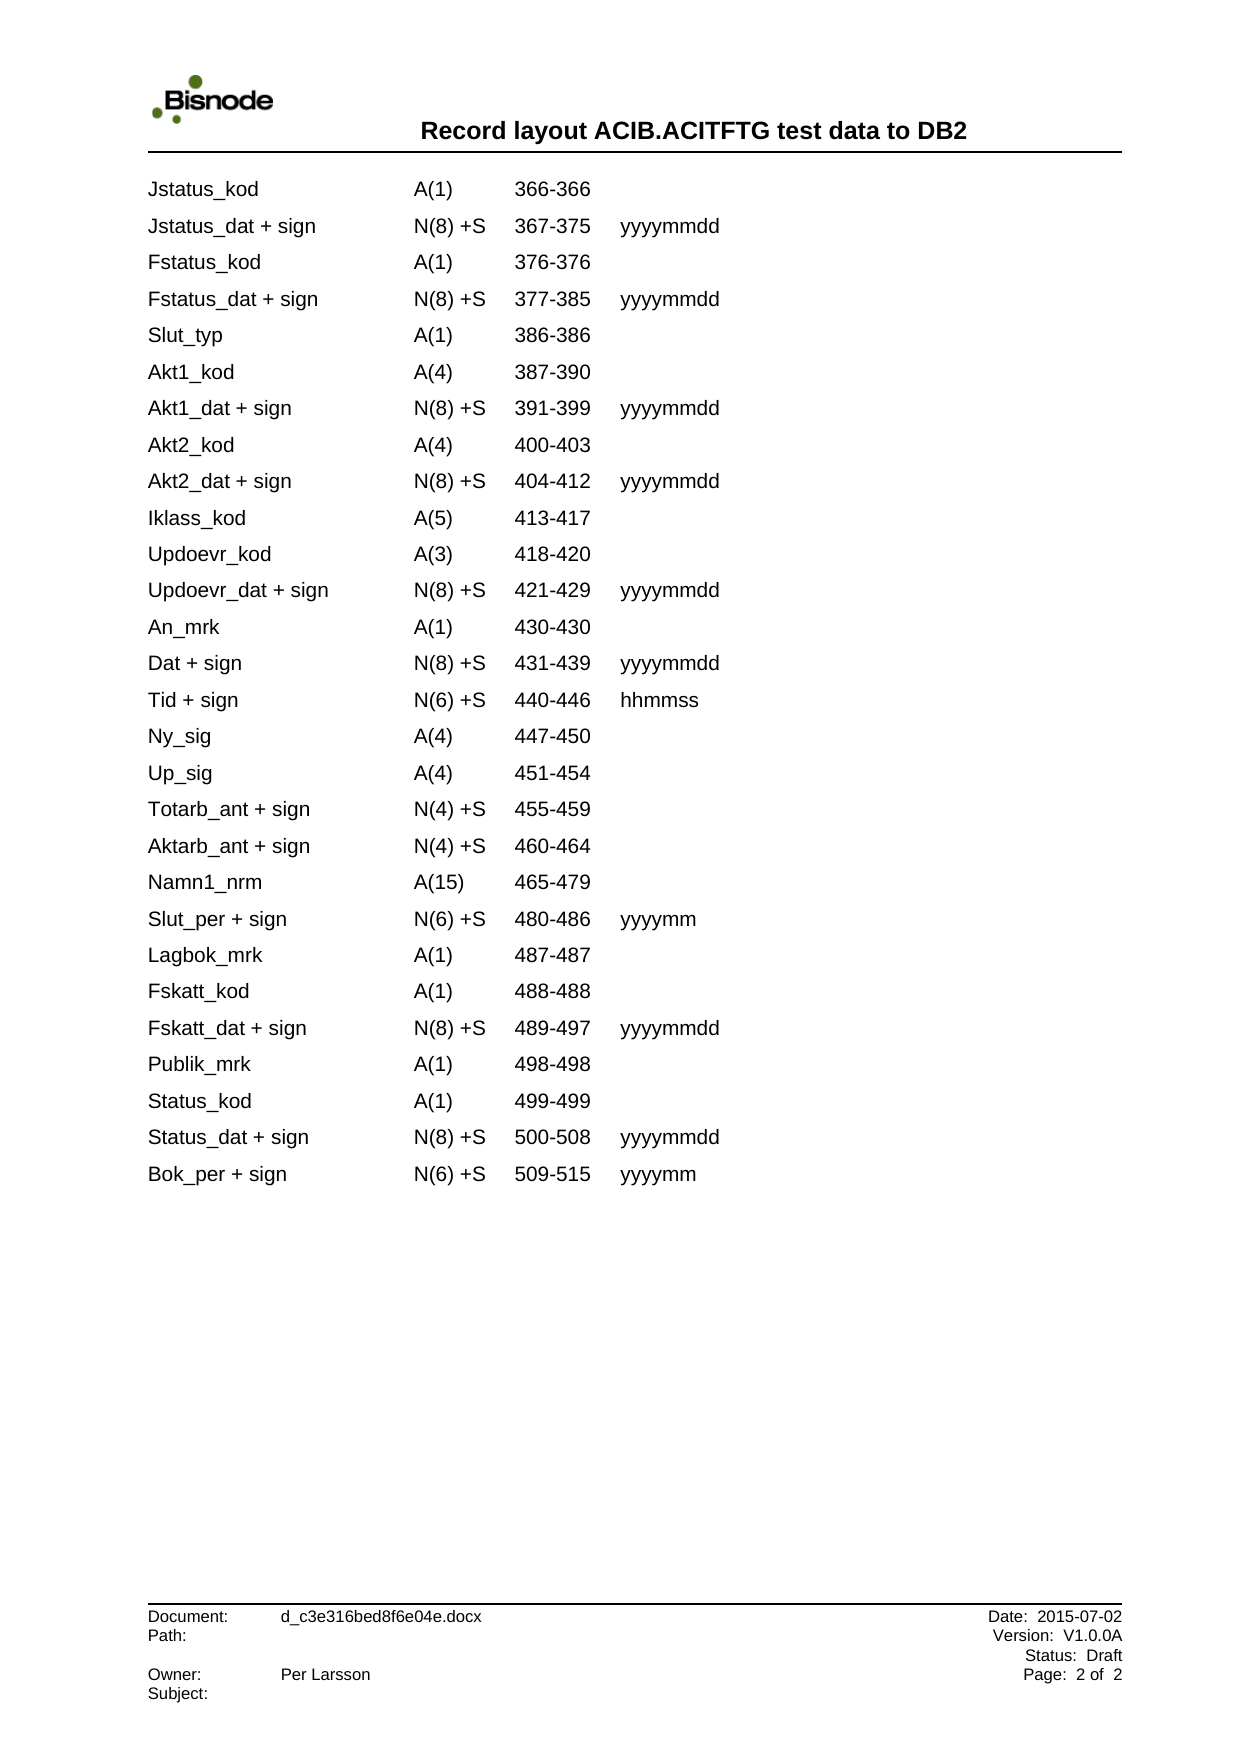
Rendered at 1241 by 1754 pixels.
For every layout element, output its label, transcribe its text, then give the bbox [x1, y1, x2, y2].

text Akt2_kod A(4) 400-403 [148, 432, 1122, 456]
text Bok_per + sign N(6) +S 509-515 yyyymm [148, 1162, 1122, 1186]
text Fstatus_dat + sign N(8) +S 377-385 yyyymmdd [148, 287, 1122, 311]
text Ny_sig A(4) 447-450 [148, 724, 1122, 748]
text Tid + sign N(6) +S 440-446 hhmmss [148, 688, 1122, 712]
text Dat + sign N(8) +S 431-439 yyyymmdd [148, 651, 1122, 675]
text Lagbok_mrk A(1) 487-487 [148, 943, 1122, 967]
text Fstatus_kod A(1) 376-376 [148, 250, 1122, 274]
text Updoevr_kod A(3) 418-420 [148, 542, 1122, 566]
text Slut_per + sign N(6) +S 480-486 yyyymm [148, 906, 1122, 930]
text Up_sig A(4) 451-454 [148, 761, 1122, 784]
picture [152, 75, 274, 124]
text Akt1_dat + sign N(8) +S 391-399 yyyymmdd [148, 396, 1122, 420]
text Slut_typ A(1) 386-386 [148, 323, 1122, 347]
text Aktarb_ant + sign N(4) +S 460-464 [148, 833, 1122, 857]
text Akt1_kod A(4) 387-390 [148, 359, 1122, 383]
text Namn1_nrm A(15) 465-479 [148, 870, 1122, 894]
text Fskatt_kod A(1) 488-488 [148, 979, 1122, 1003]
text Akt2_dat + sign N(8) +S 404-412 yyyymmdd [148, 469, 1122, 493]
text Iklass_kod A(5) 413-417 [148, 505, 1122, 529]
text An_mrk A(1) 430-430 [148, 615, 1122, 639]
text Totarb_ant + sign N(4) +S 455-459 [148, 797, 1122, 821]
text Fskatt_dat + sign N(8) +S 489-497 yyyymmdd [148, 1016, 1122, 1040]
text Publik_mrk A(1) 498-498 [148, 1052, 1122, 1076]
text Jstatus_dat + sign N(8) +S 367-375 yyyymmdd [148, 214, 1122, 238]
text Jstatus_kod A(1) 366-366 [148, 177, 1122, 201]
text Status_kod A(1) 499-499 [148, 1089, 1122, 1113]
text Updoevr_dat + sign N(8) +S 421-429 yyyymmdd [148, 578, 1122, 602]
text Status_dat + sign N(8) +S 500-508 yyyymmdd [148, 1125, 1122, 1149]
